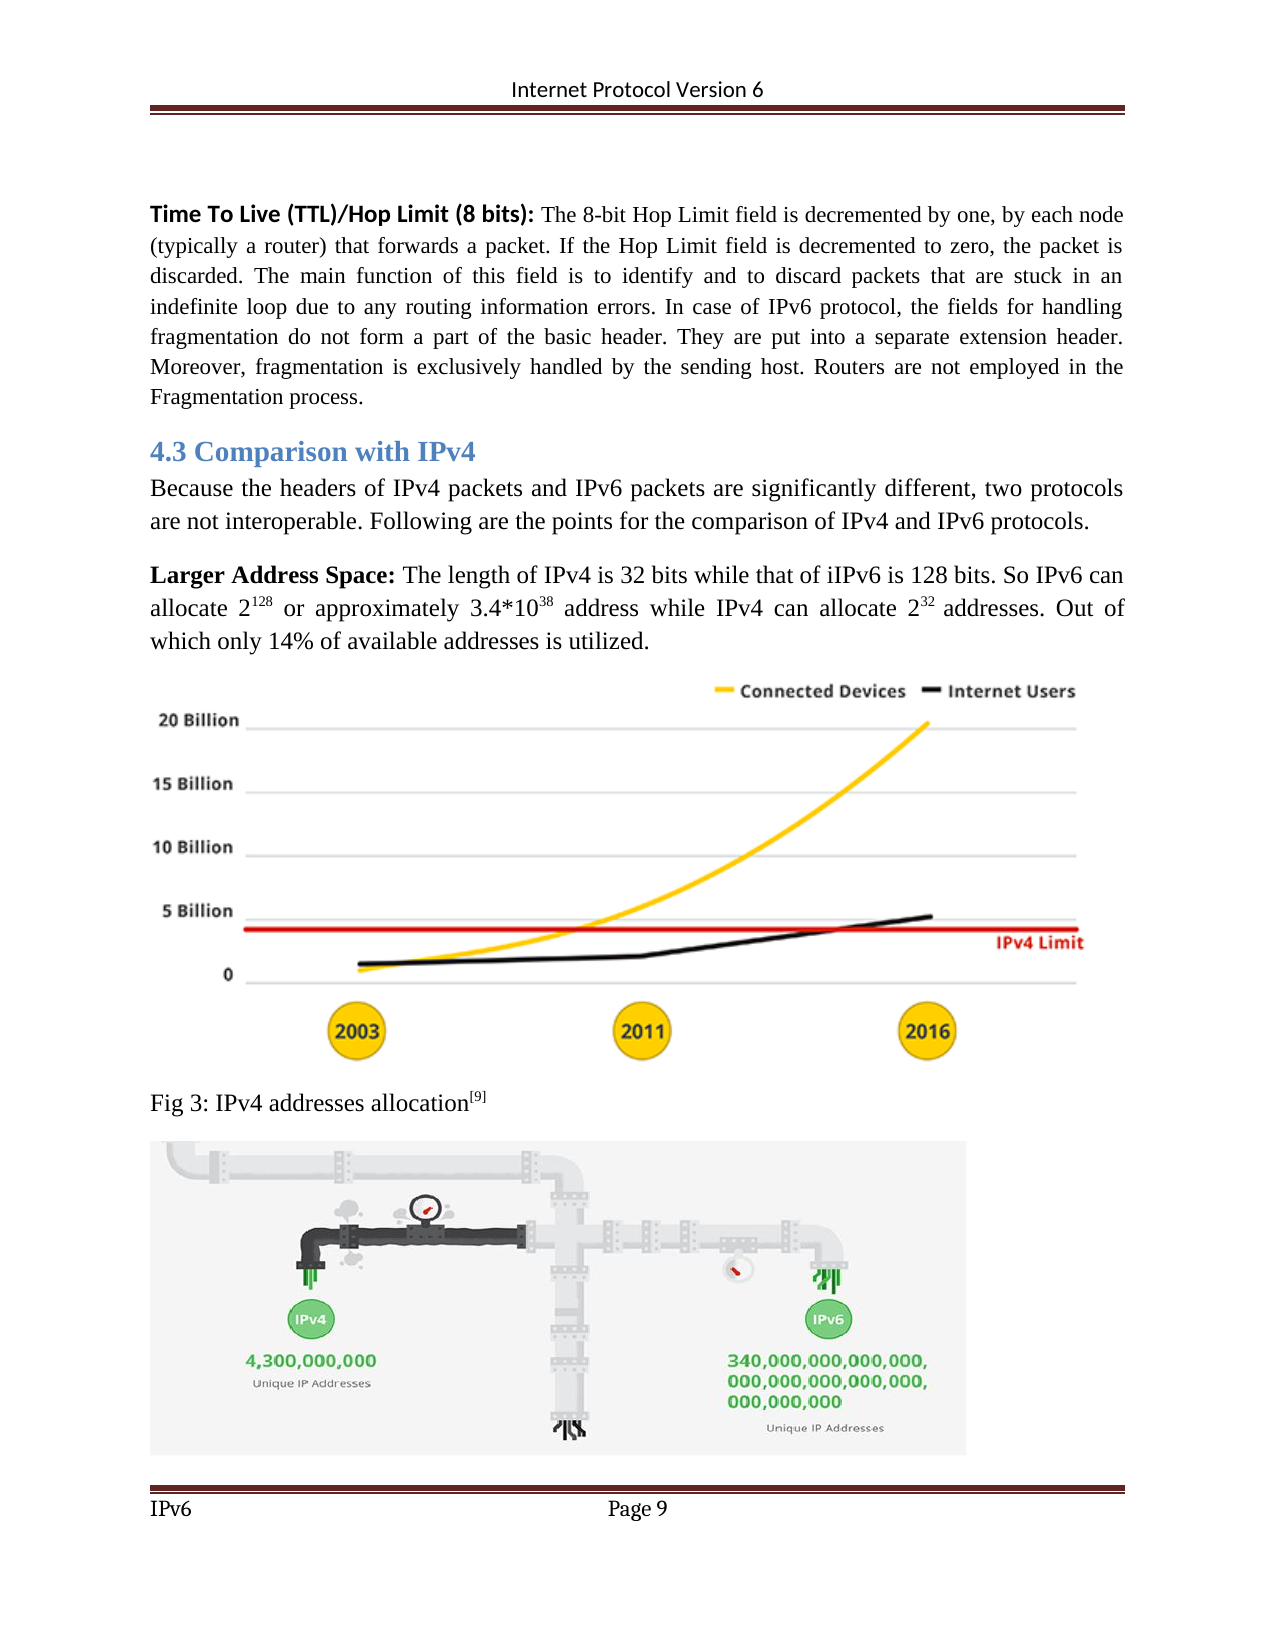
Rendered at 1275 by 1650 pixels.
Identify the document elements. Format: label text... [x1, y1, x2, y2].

subtitle 4.3 Comparison with IPv4 [150, 434, 1125, 468]
text Larger Address Space: The length of IPv4 is 32 bits while that of iIPv6 is 128 bits. So IPv6 can allocate 2128 or approximately 3.4*1038 address while IPv4 can allocate 232 addresses. Out of which only 14% of available addresses is utilized. [150, 560, 1125, 655]
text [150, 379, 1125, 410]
text Fig 3: IPv4 addresses allocation[9] [150, 1088, 1125, 1116]
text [150, 167, 1125, 233]
picture [150, 1141, 967, 1459]
picture [150, 679, 1088, 1063]
text Because the headers of IPv4 packets and IPv6 packets are significantly different, two protocols are not interoperable. Following are the points for the comparison of IPv4 and IPv6 protocols. [150, 473, 1125, 535]
